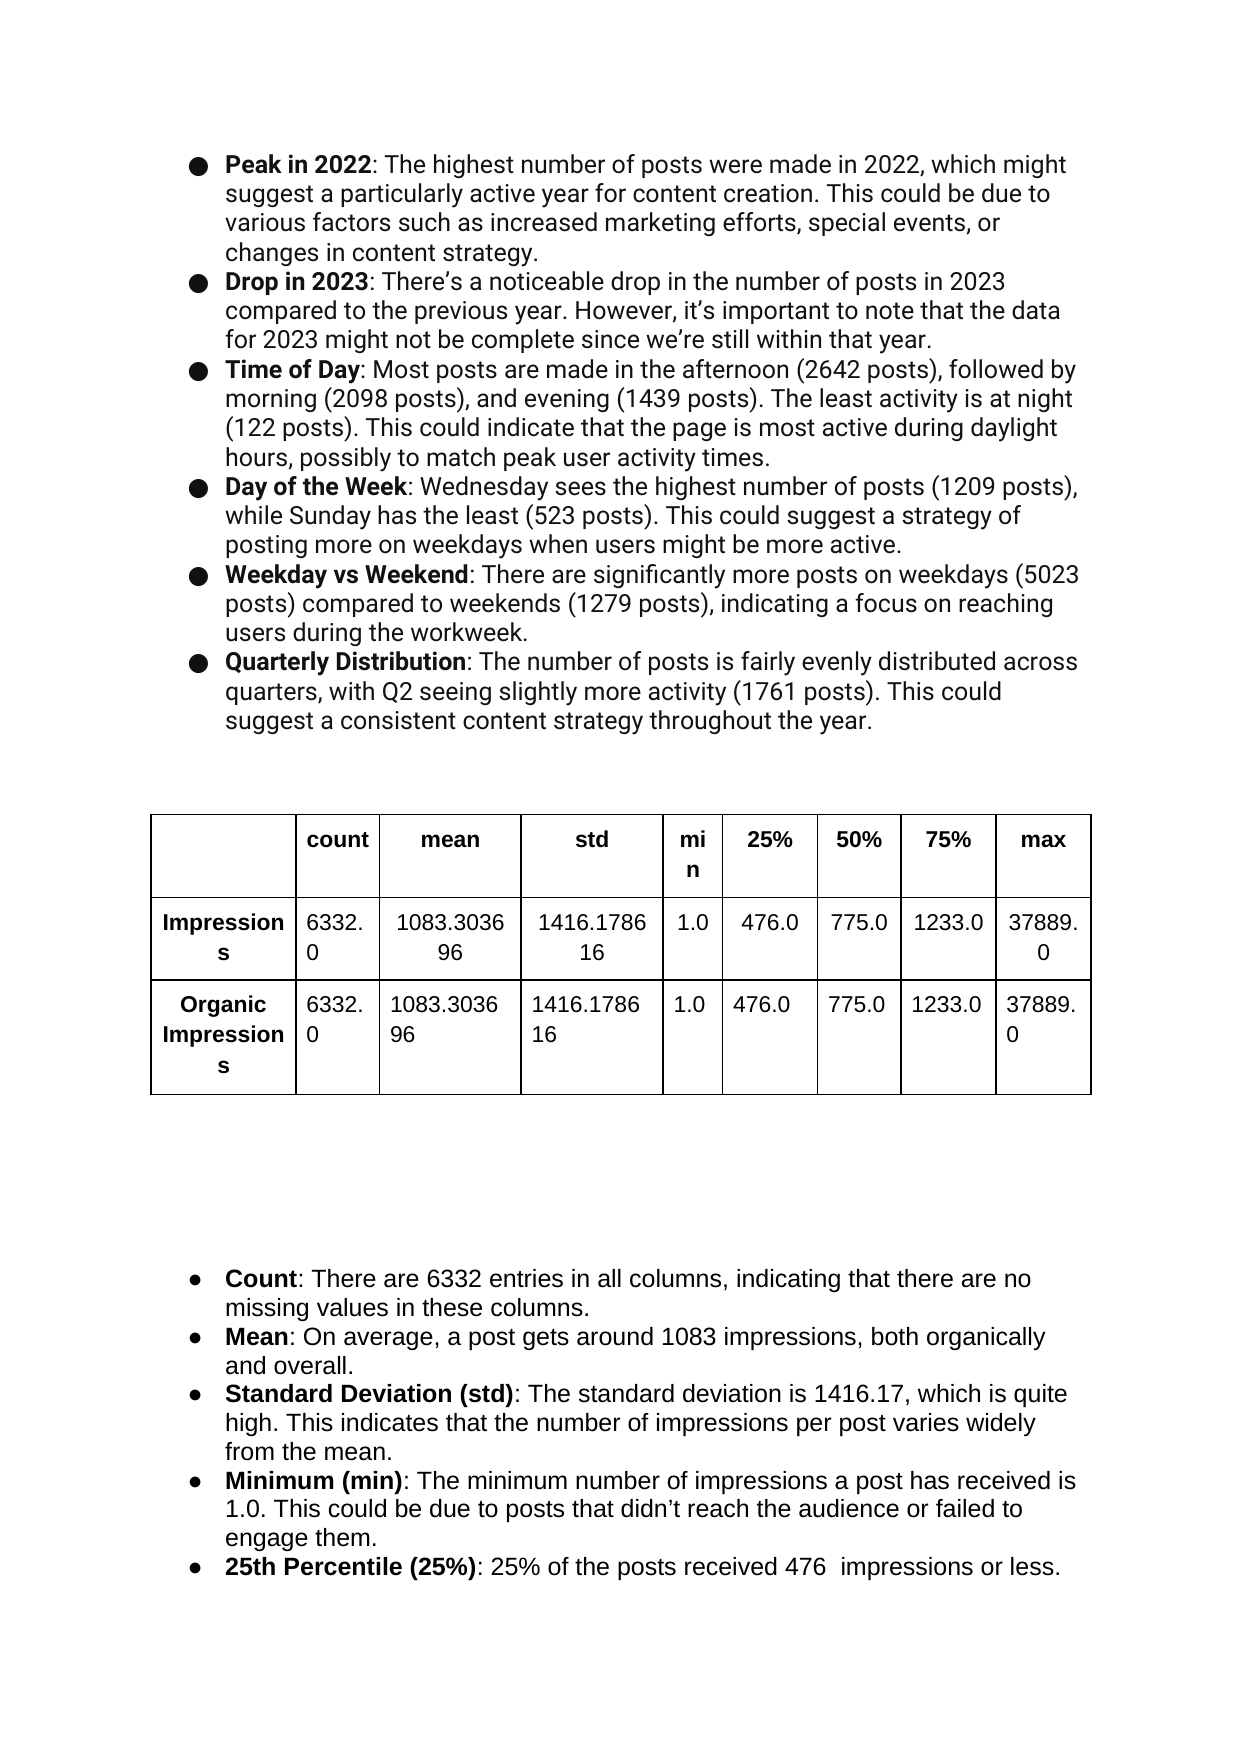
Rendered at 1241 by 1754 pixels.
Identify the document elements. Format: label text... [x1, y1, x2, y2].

list Day of the Week: Wednesday sees the highest number of posts (1209 posts), while Sunday has the least (523 posts). This could suggest a strategy of posting more on weekdays when users might be more active. [187, 472, 1090, 560]
table_cell 1.0 [664, 898, 722, 979]
table_cell 775.0 [818, 898, 900, 979]
list Time of Day: Most posts are made in the afternoon (2642 posts), followed by morning (2098 posts), and evening (1439 posts). The least activity is at night (122 posts). This could indicate that the page is most active during daylight hours, possibly to match peak user activity times. [187, 355, 1090, 472]
table_cell Impressions [152, 898, 295, 979]
table_cell 1083.303696 [380, 898, 520, 979]
table_cell Organic Impressions [152, 981, 295, 1093]
list Drop in 2023: There’s a noticeable drop in the number of posts in 2023 compared to the previous year. However, it’s important to note that the data for 2023 might not be complete since we’re still within that year. [187, 267, 1090, 355]
table_cell 775.0 [818, 981, 900, 1093]
list Count: There are 6332 entries in all columns, indicating that there are no missing values in these columns. [187, 1264, 1090, 1322]
table_cell 1416.178616 [522, 898, 662, 979]
list Peak in 2022: The highest number of posts were made in 2022, which might suggest a particularly active year for content creation. This could be due to various factors such as increased marketing efforts, special events, or changes in content strategy. [187, 150, 1090, 267]
table_header 25% [723, 815, 817, 896]
table_cell 37889.0 [997, 981, 1090, 1093]
table_cell 1083.303696 [380, 981, 520, 1093]
list Mean: On average, a post gets around 1083 impressions, both organically and overall. [187, 1322, 1090, 1379]
list Minimum (min): The minimum number of impressions a post has received is 1.0. This could be due to posts that didn’t reach the audience or failed to engage them. [187, 1466, 1090, 1552]
list Standard Deviation (std): The standard deviation is 1416.17, which is quite high. This indicates that the number of impressions per post varies widely from the mean. [187, 1379, 1090, 1466]
table_cell 6332.0 [297, 898, 379, 979]
table_header count [297, 815, 379, 896]
table_header max [997, 815, 1090, 896]
table_header min [664, 815, 722, 896]
list Quarterly Distribution: The number of posts is fairly evenly distributed across quarters, with Q2 seeing slightly more activity (1761 posts). This could suggest a consistent content strategy throughout the year. [187, 648, 1090, 735]
table_cell 1233.0 [902, 981, 995, 1093]
table_header [152, 815, 295, 896]
table_cell 37889.0 [997, 898, 1090, 979]
table_header std [522, 815, 662, 896]
table_header mean [380, 815, 520, 896]
table_cell 1233.0 [902, 898, 995, 979]
table_cell 1.0 [664, 981, 722, 1093]
table_cell 1416.178616 [522, 981, 662, 1093]
table_cell 476.0 [723, 981, 817, 1093]
list 25th Percentile (25%): 25% of the posts received 476 impressions or less. [187, 1552, 1090, 1581]
table_cell 476.0 [723, 898, 817, 979]
table_header 50% [818, 815, 900, 896]
list Weekday vs Weekend: There are significantly more posts on weekdays (5023 posts) compared to weekends (1279 posts), indicating a focus on reaching users during the workweek. [187, 560, 1090, 648]
table_header 75% [902, 815, 995, 896]
table_cell 6332.0 [297, 981, 379, 1093]
